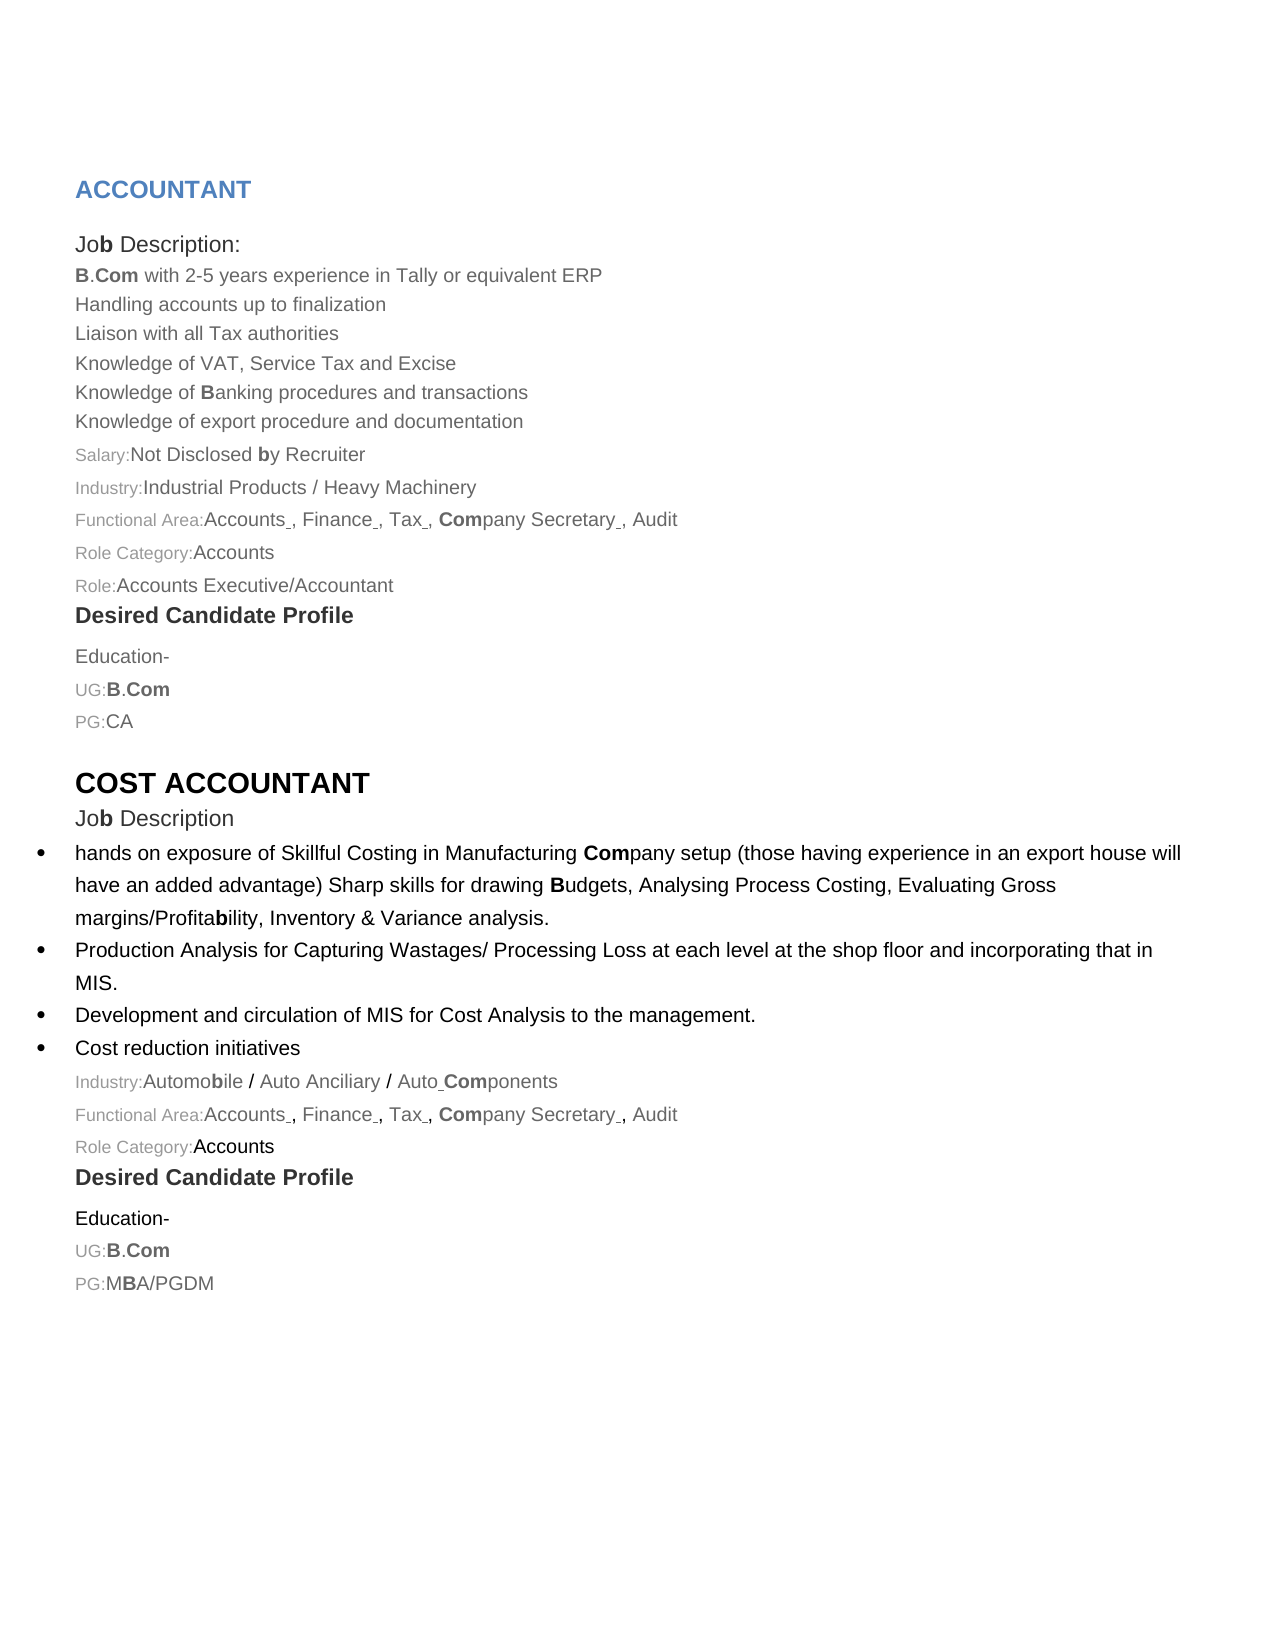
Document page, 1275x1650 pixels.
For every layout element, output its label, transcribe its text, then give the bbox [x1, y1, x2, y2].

list Development and circulation of MIS for Cost Analysis to the management. [37, 995, 1200, 1027]
subtitle Job Description [75, 799, 1200, 832]
text COST ACCOUNTANT [75, 766, 1200, 799]
text Salary:Not Disclosed by Recruiter [75, 433, 1200, 466]
text UG:B.Com [75, 1229, 1200, 1262]
text Role Category:Accounts [75, 531, 1200, 563]
text Desired Candidate Profile [75, 1158, 1200, 1190]
text PG:CA [75, 700, 1200, 733]
list hands on exposure of Skillful Costing in Manufacturing Company setup (those having experience in an export house will have an added advantage) Sharp skills for drawing Budgets, Analysing Process Costing, Evaluating Gross margins/Profitability, Inventory & Variance analysis. [37, 832, 1200, 929]
list Cost reduction initiatives [37, 1027, 1200, 1060]
text Education- [75, 645, 1200, 668]
text Industry:Industrial Products / Heavy Machinery [75, 466, 1200, 498]
text Industry:Automobile / Auto Anciliary / Auto Components [75, 1060, 1200, 1093]
text Role Category:Accounts [75, 1125, 1200, 1158]
text Desired Candidate Profile [75, 596, 1200, 629]
text UG:B.Com [75, 668, 1200, 700]
text Role:Accounts Executive/Accountant [75, 563, 1200, 596]
text B.Com with 2-5 years experience in Tally or equivalent ERP Handling accounts up to finalization Liaison with all Tax authorities Knowledge of VAT, Service Tax and Excise Knowledge of Banking procedures and transactions Knowledge of export procedure and documentation [75, 257, 1200, 433]
text PG:MBA/PGDM [75, 1262, 1200, 1295]
list Production Analysis for Capturing Wastages/ Processing Loss at each level at the shop floor and incorporating that in MIS. [37, 929, 1200, 995]
subtitle Job Description: [75, 224, 1200, 257]
text ACCOUNTANT [75, 174, 1200, 203]
text Functional Area:Accounts , Finance , Tax , Company Secretary , Audit [75, 498, 1200, 531]
text Functional Area:Accounts , Finance , Tax , Company Secretary , Audit [75, 1093, 1200, 1125]
text Education- [75, 1207, 1200, 1229]
